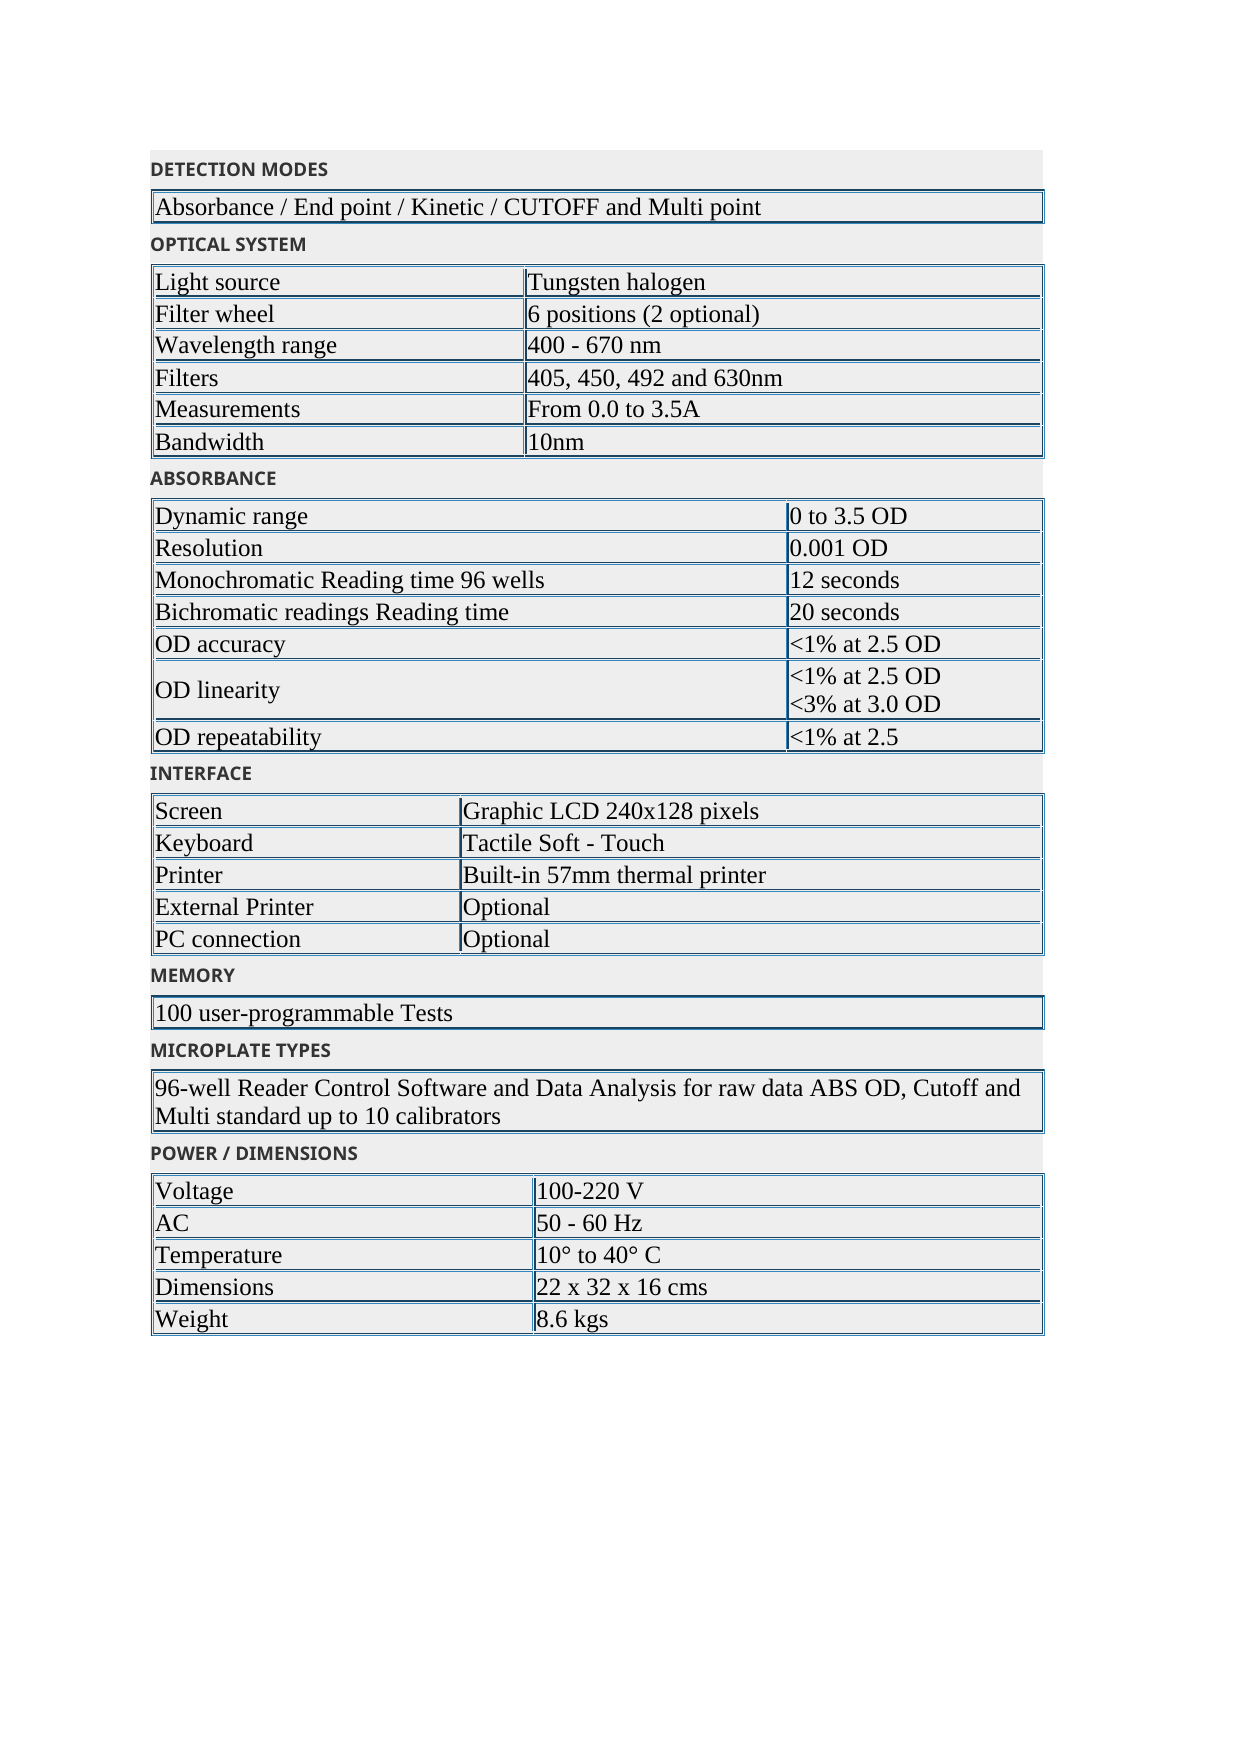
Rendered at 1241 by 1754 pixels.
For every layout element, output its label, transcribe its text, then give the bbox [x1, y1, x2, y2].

table_cell MEMORY [150, 956, 1043, 995]
table_cell INTERFACE [150, 754, 1043, 793]
table_cell ABSORBANCE [150, 459, 1043, 498]
table_cell POWER / DIMENSIONS [150, 1134, 1043, 1172]
table_cell OPTICAL SYSTEM [150, 224, 1043, 263]
table_cell [154, 1073, 1042, 1130]
table_cell [152, 794, 1043, 955]
table_cell MICROPLATE TYPES [150, 1030, 1043, 1069]
table_cell [154, 998, 1042, 1027]
table_cell [152, 499, 1043, 753]
table_cell [152, 1174, 1043, 1335]
table_header DETECTION MODES [150, 150, 1043, 189]
table_cell [154, 193, 1042, 221]
table_cell [152, 265, 1043, 458]
